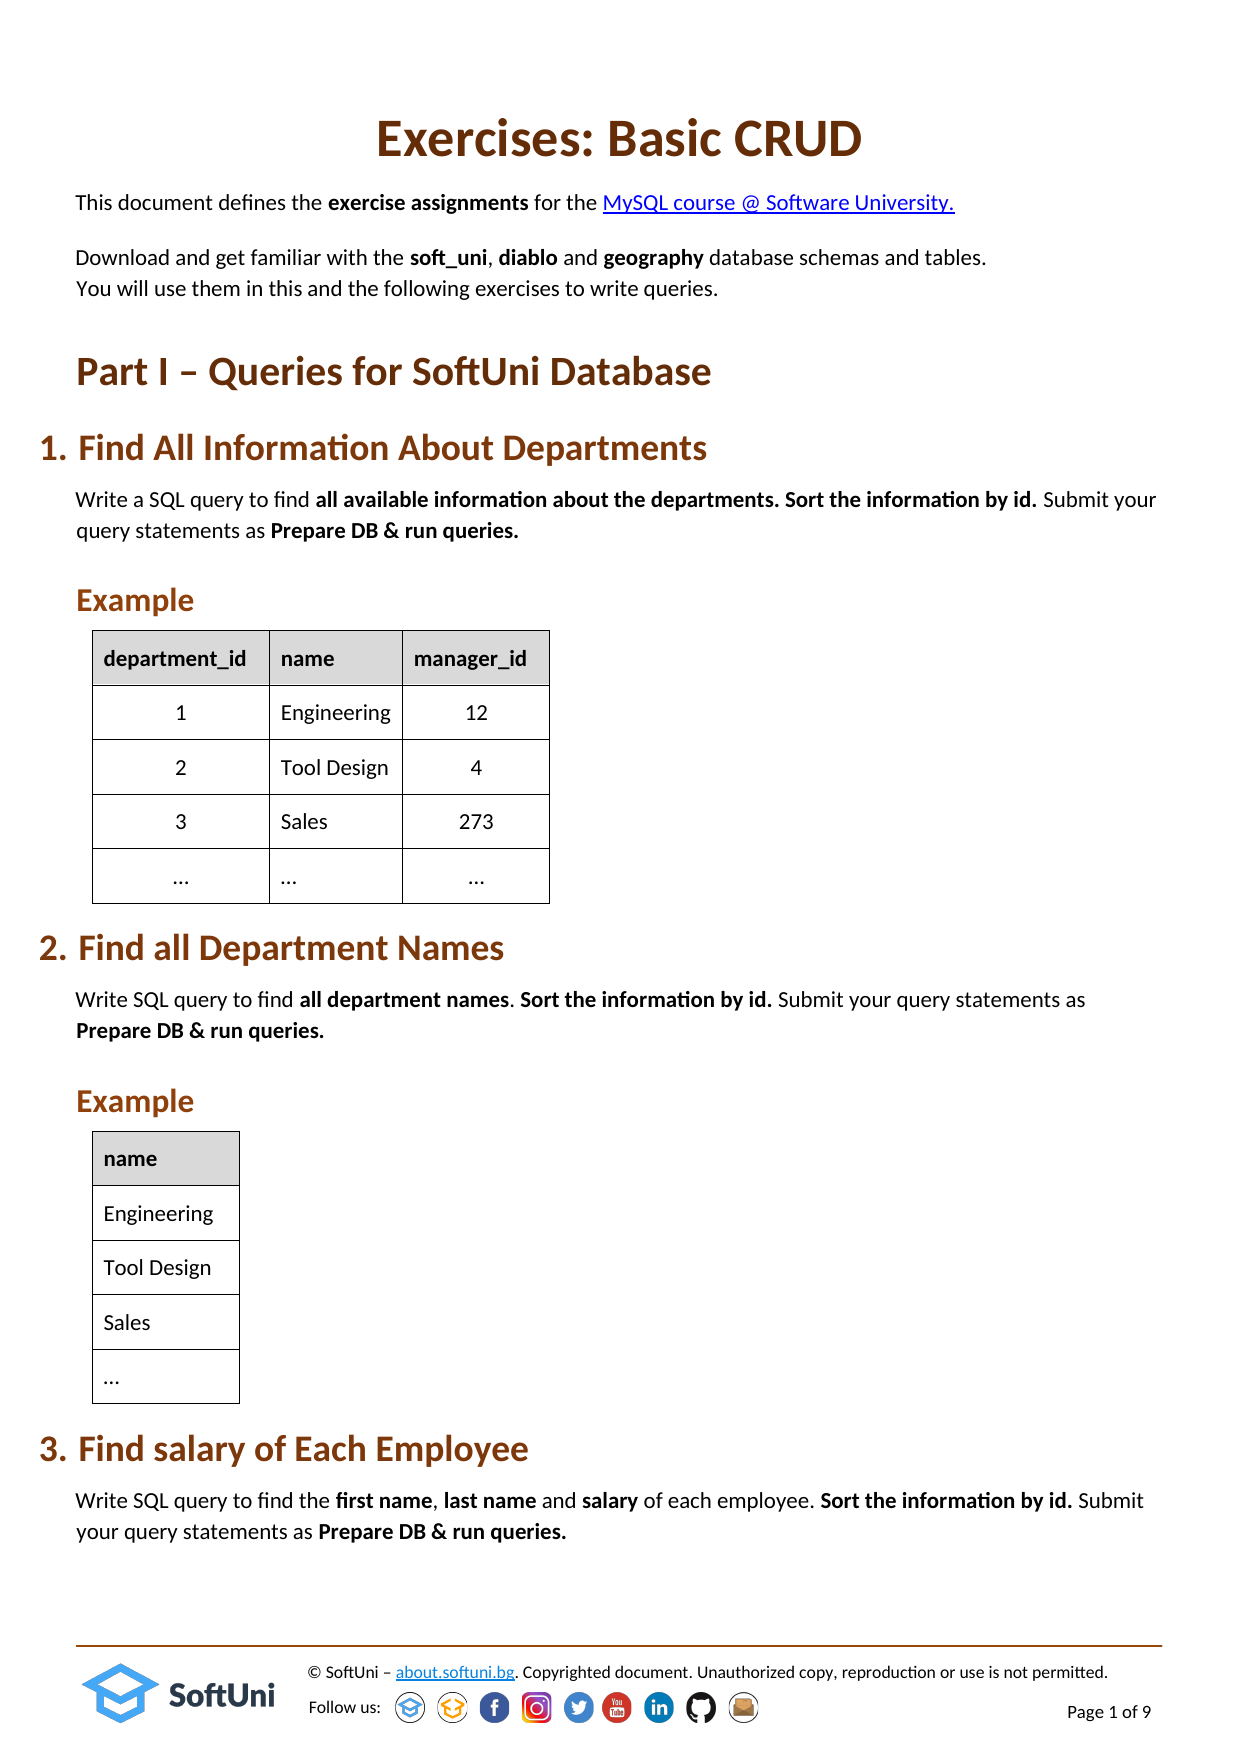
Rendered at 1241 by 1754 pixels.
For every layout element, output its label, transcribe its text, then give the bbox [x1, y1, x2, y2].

table_cell Engineering [93, 1186, 239, 1239]
picture [75, 1658, 281, 1729]
table_cell … [403, 849, 549, 902]
table_cell … [93, 849, 269, 902]
subtitle 3. Find salary of Each Employee [39, 1425, 1163, 1471]
picture [437, 1692, 468, 1723]
table_header name [93, 1132, 239, 1185]
picture [644, 1692, 653, 1701]
table_cell Sales [270, 795, 402, 848]
table_cell Sales [93, 1295, 239, 1348]
picture [522, 1692, 552, 1723]
table_header department_id [93, 631, 269, 684]
subtitle Example [76, 579, 1163, 620]
picture [658, 1705, 667, 1714]
picture [395, 1692, 425, 1723]
picture [644, 1714, 653, 1723]
text Write SQL query to find all department names. Sort the information by id. Submit your query statements as Prepare DB & run queries. [75, 985, 1163, 1045]
subtitle 2. Find all Department Names [39, 924, 1163, 970]
subtitle Example [76, 1079, 1163, 1120]
table_cell 3 [93, 795, 269, 848]
picture [602, 1692, 632, 1723]
picture [665, 1692, 674, 1701]
table_header name [270, 631, 402, 684]
picture [564, 1692, 594, 1723]
text This document defines the exercise assignments for the MySQL course @ Software University. [75, 188, 1163, 216]
table_cell 2 [93, 740, 269, 793]
picture [665, 1714, 674, 1723]
picture [686, 1692, 716, 1723]
subtitle 1. Find All Information About Departments [39, 424, 1163, 469]
table_cell 12 [403, 686, 549, 739]
text Write a SQL query to find all available information about the departments. Sort the information by id. Submit your query statements as Prepare DB & run queries. [75, 485, 1163, 544]
table_cell 273 [403, 795, 549, 848]
picture [728, 1692, 759, 1723]
table_cell … [270, 849, 402, 902]
text Write SQL query to find the first name, last name and salary of each employee. Sort the information by id. Submit your query statements as Prepare DB & run queries. [75, 1486, 1163, 1545]
picture [479, 1692, 510, 1723]
table_cell … [93, 1350, 239, 1403]
table_cell Tool Design [93, 1241, 239, 1294]
table_cell 1 [93, 686, 269, 739]
subtitle Part I – Queries for SoftUni Database [76, 344, 1163, 395]
text Download and get familiar with the soft_uni, diablo and geography database schemas and tables. You will use them in this and the following exercises to write queries. [75, 243, 1163, 302]
table_cell 4 [403, 740, 549, 793]
table_header manager_id [403, 631, 549, 684]
table_cell Engineering [270, 686, 402, 739]
text Exercises: Basic CRUD [77, 104, 1163, 170]
table_cell Tool Design [270, 740, 402, 793]
